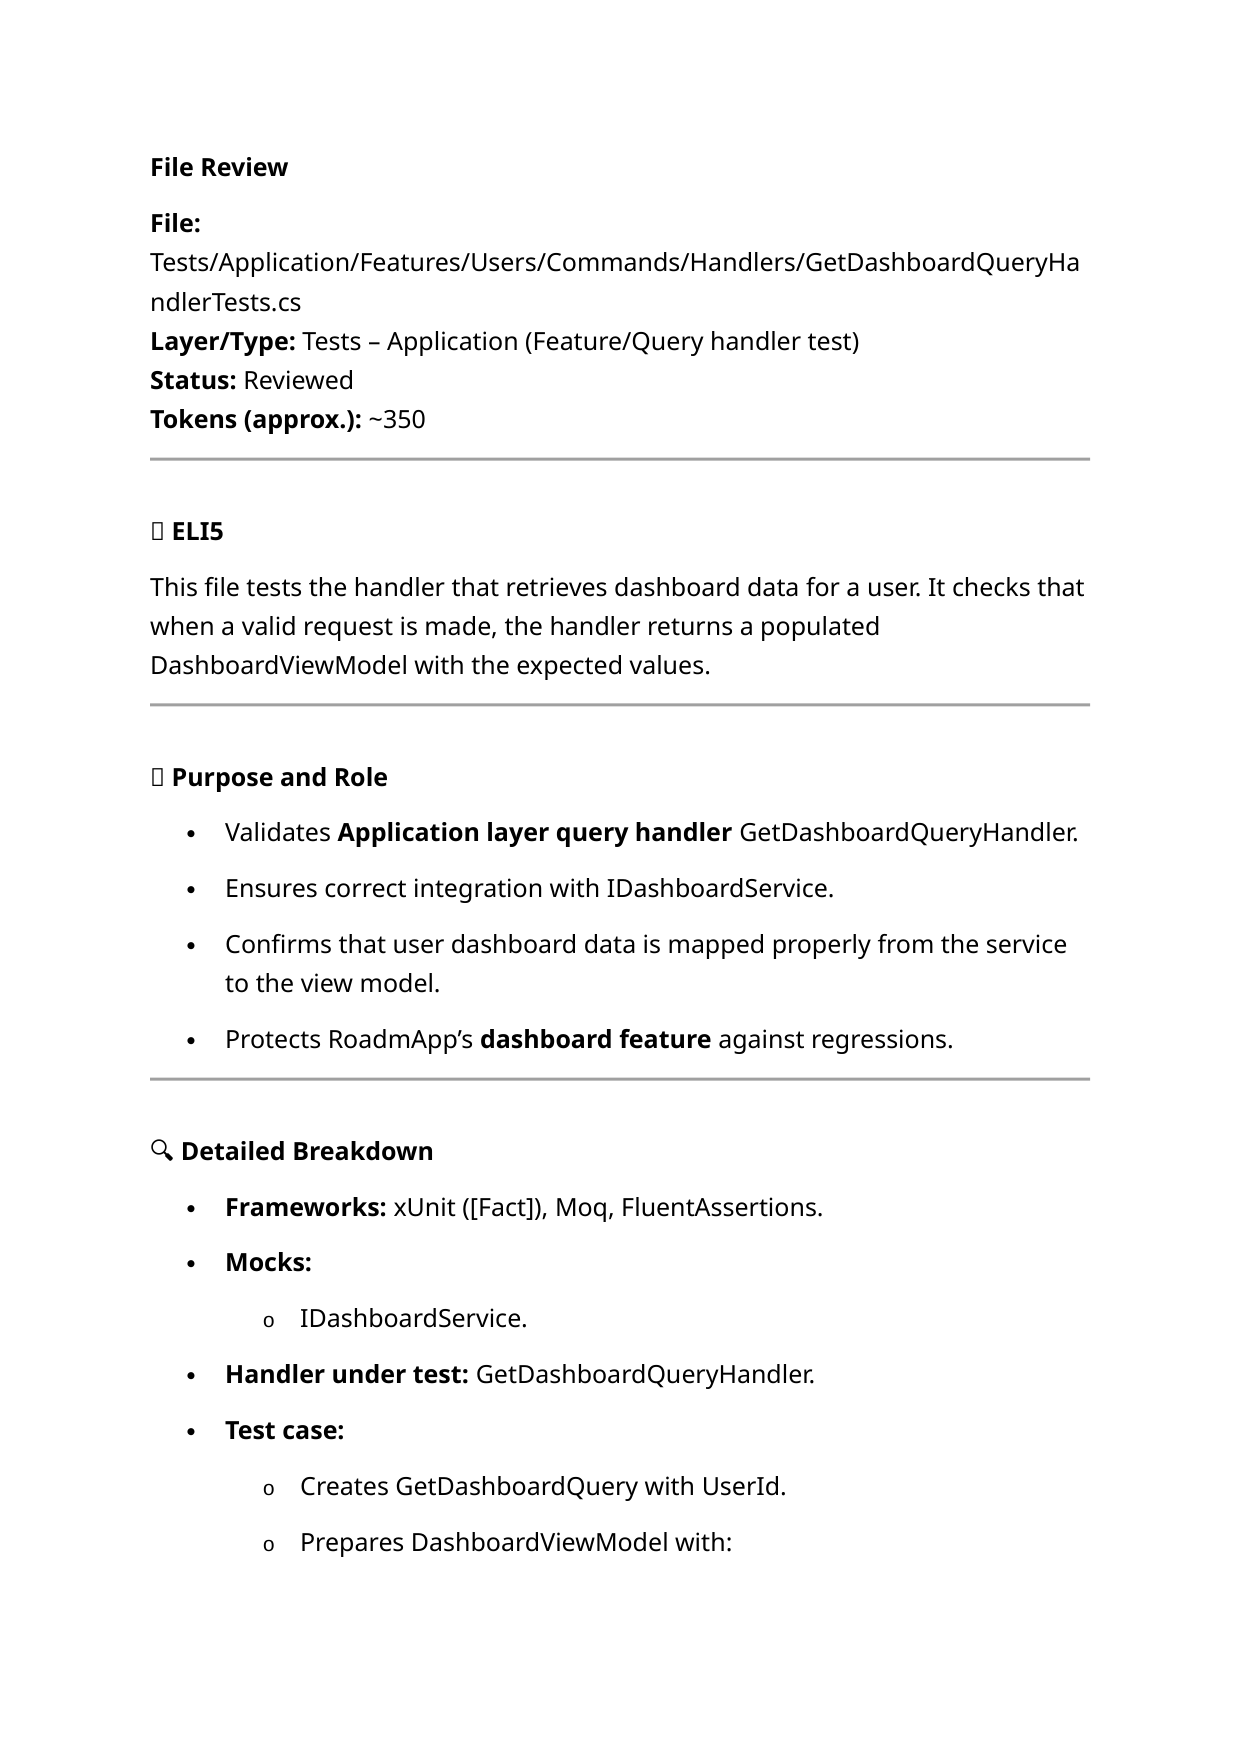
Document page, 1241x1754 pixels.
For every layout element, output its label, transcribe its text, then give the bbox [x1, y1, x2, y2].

text File: Tests/Application/Features/Users/Commands/Handlers/GetDashboardQueryHandlerTests.cs Layer/Type: Tests – Application (Feature/Query handler test) Status: Reviewed Tokens (approx.): ~350 [150, 206, 1090, 436]
list Validates Application layer query handler GetDashboardQueryHandler. [187, 815, 1090, 849]
list Prepares DashboardViewModel with: [262, 1524, 1090, 1558]
list Ensures correct integration with IDashboardService. [187, 871, 1090, 905]
list Confirms that user dashboard data is mapped properly from the service to the view model. [187, 927, 1090, 1000]
text 🎯 Purpose and Role [150, 759, 1090, 793]
text 🔍 Detailed Breakdown [150, 1133, 1090, 1167]
list Creates GetDashboardQuery with UserId. [262, 1468, 1090, 1502]
list Protects RoadmApp’s dashboard feature against regressions. [187, 1022, 1090, 1056]
list IDashboardService. [262, 1301, 1090, 1335]
list Test case: [187, 1412, 1090, 1447]
list Handler under test: GetDashboardQueryHandler. [187, 1357, 1090, 1391]
text This file tests the handler that retrieves dashboard data for a user. It checks that when a valid request is made, the handler returns a populated DashboardViewModel with the expected values. [150, 569, 1090, 682]
text 🧾 ELI5 [150, 513, 1090, 547]
list Frameworks: xUnit ([Fact]), Moq, FluentAssertions. [187, 1189, 1090, 1223]
text File Review [150, 150, 1090, 184]
list Mocks: [187, 1245, 1090, 1279]
